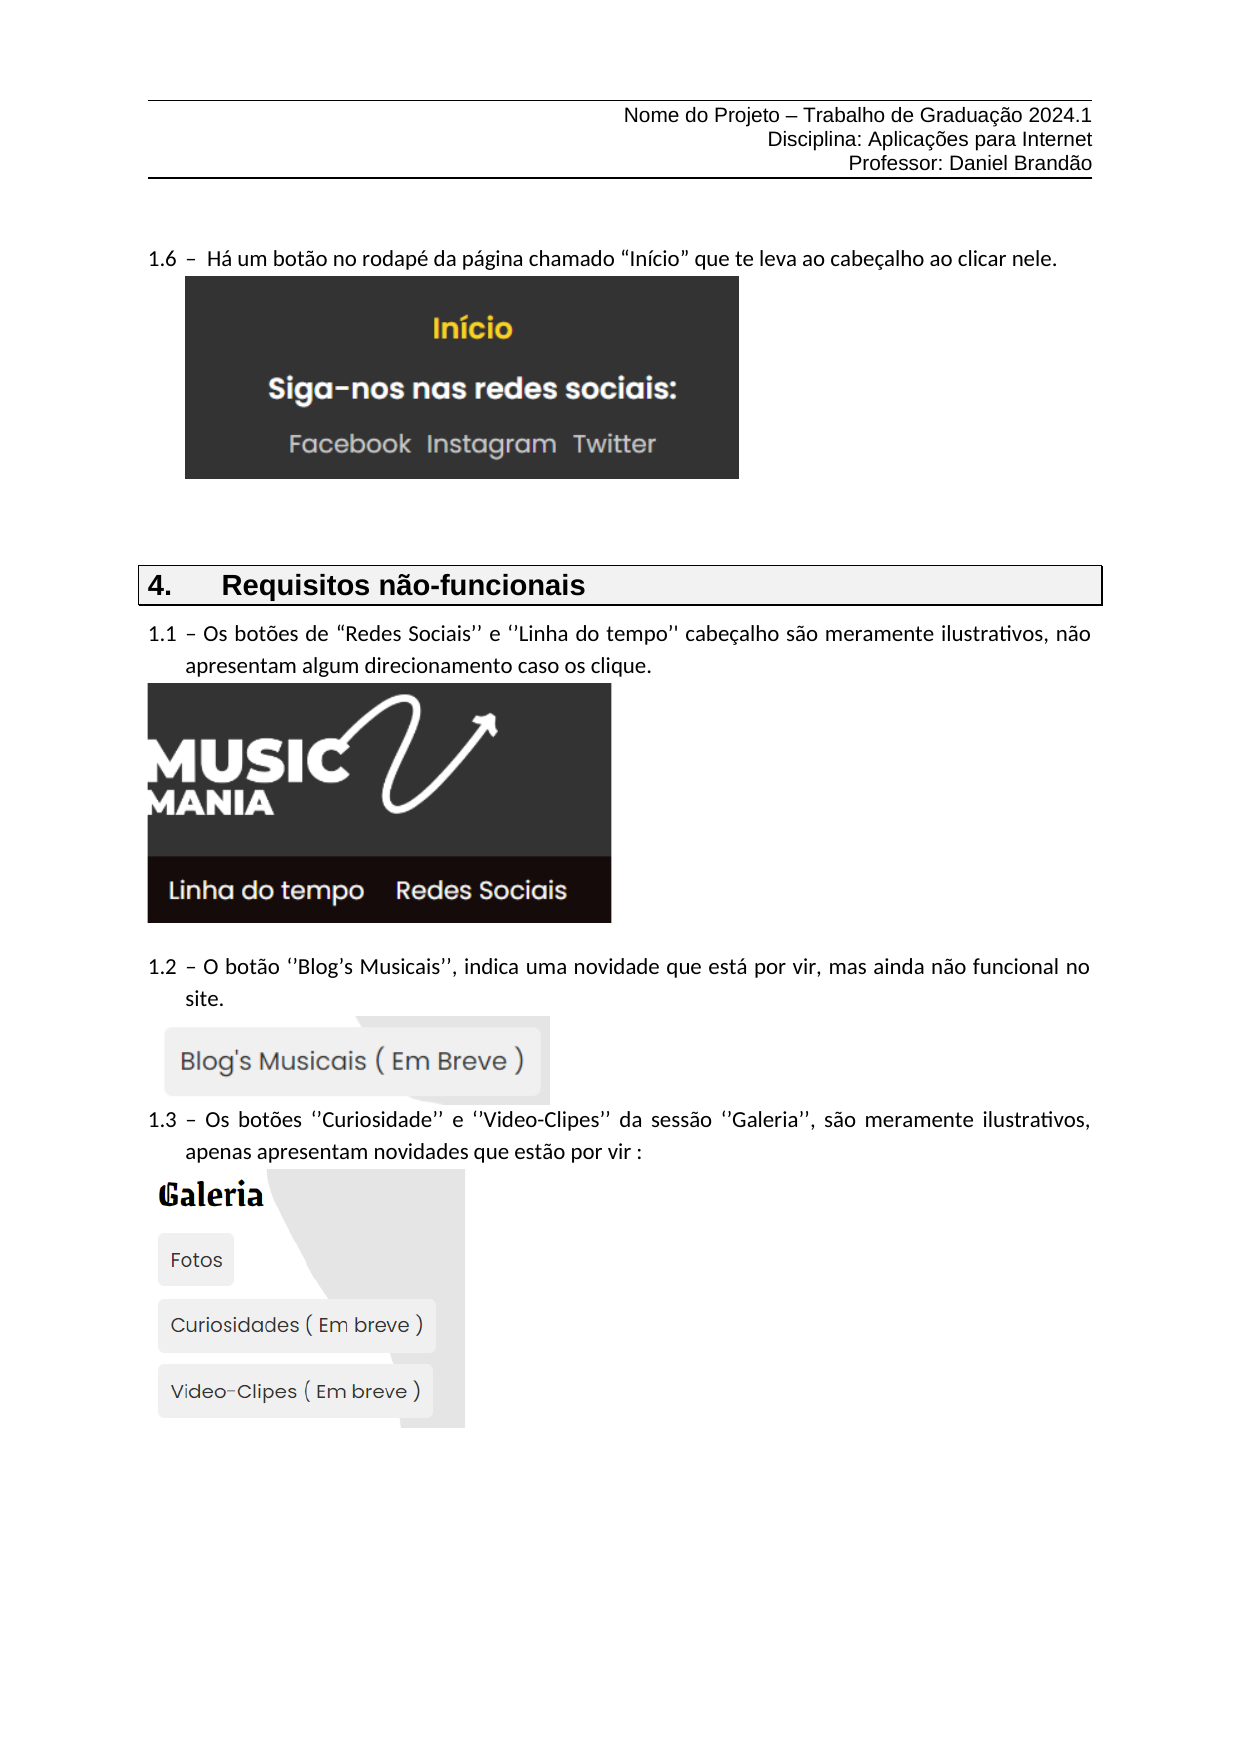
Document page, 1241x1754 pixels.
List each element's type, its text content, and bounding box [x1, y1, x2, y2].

picture [147, 1169, 466, 1428]
picture [147, 683, 612, 923]
subtitle Requisitos não-funcionais [139, 566, 1101, 604]
picture [147, 1016, 551, 1105]
picture [185, 276, 739, 479]
list – Há um botão no rodapé da página chamado “Início” que te leva ao cabeçalho ao clicar nele. [148, 244, 1092, 272]
list – Os botões ‘’Curiosidade’’ e ‘’Video-Clipes’’ da sessão ‘’Galeria’’, são meramente ilustrativos, apenas apresentam novidades que estão por vir : [148, 1105, 1092, 1165]
list – O botão ‘’Blog’s Musicais’’, indica uma novidade que está por vir, mas ainda não funcional no site. [148, 952, 1092, 1012]
list – Os botões de “Redes Sociais’’ e ‘’Linha do tempo’' cabeçalho são meramente ilustrativos, não apresentam algum direcionamento caso os clique. [148, 619, 1092, 679]
